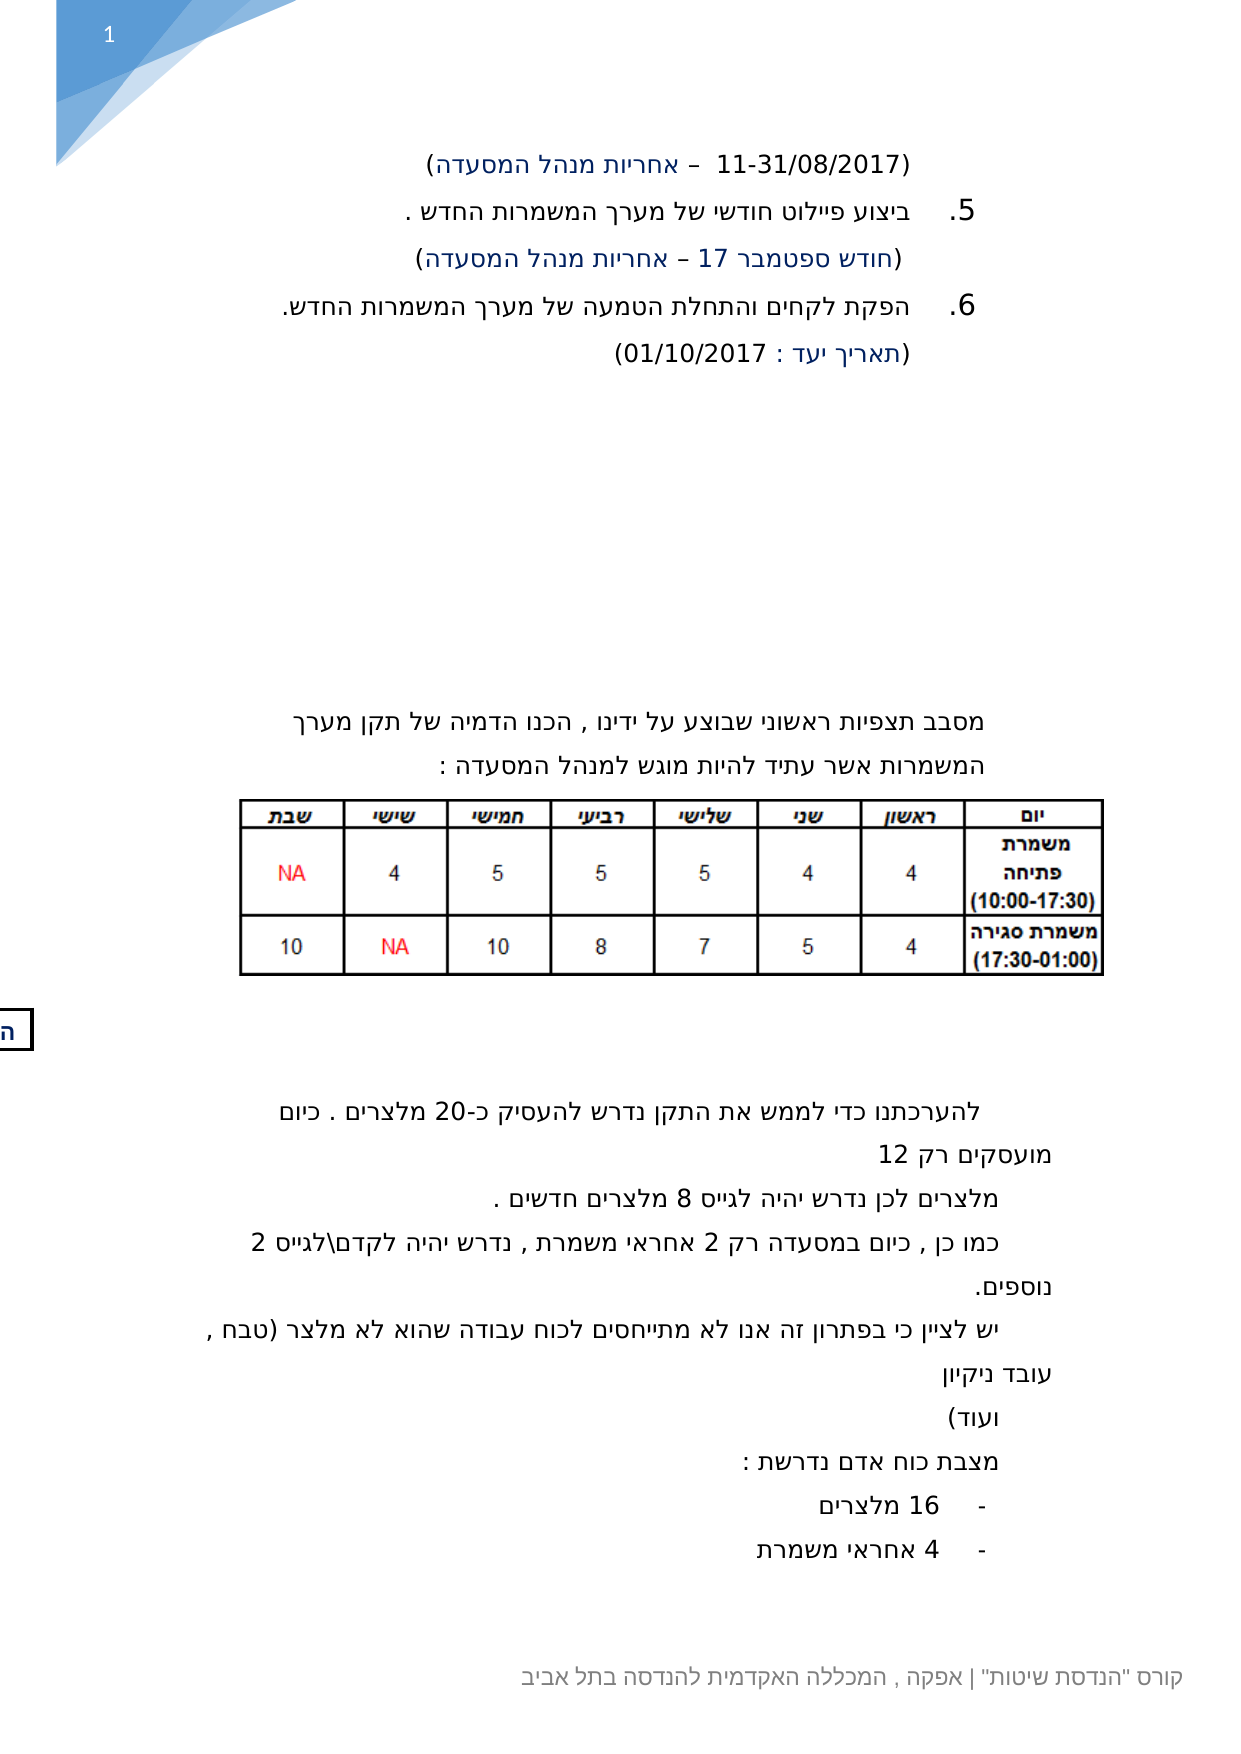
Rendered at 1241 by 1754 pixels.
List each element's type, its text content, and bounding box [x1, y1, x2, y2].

text ועוד) [187, 1403, 1053, 1432]
text כמו כן , כיום במסעדה רק 2 אחראי משמרת , נדרש יהיה לקדם\לגייס 2 נוספים. [187, 1228, 1053, 1301]
text מסבב תצפיות ראשוני שבוצע על ידינו , הכנו הדמיה של תקן מערך המשמרות אשר עתיד להיות מוגש למנהל המסעדה : [187, 707, 986, 780]
text מלצרים לכן נדרש יהיה לגייס 8 מלצרים חדשים . [187, 1184, 1053, 1214]
text להערכתנו כדי לממש את התקן נדרש להעסיק כ-20 מלצרים . כיום מועסקים רק 12 [187, 1097, 1053, 1170]
list (11-31/08/2017 – אחריות מנהל המסעדה) [187, 150, 911, 179]
list הפקת לקחים והתחלת הטמעה של מערך המשמרות החדש. [187, 288, 948, 322]
list (חודש ספטמבר 17 – אחריות מנהל המסעדה) [187, 245, 911, 274]
list 16 מלצרים [187, 1491, 978, 1520]
picture [56, 0, 298, 168]
list (תאריך יעד : 01/10/2017) [187, 339, 911, 368]
list 4 אחראי משמרת [187, 1535, 978, 1564]
picture [238, 799, 1104, 976]
list ביצוע פיילוט חודשי של מערך המשמרות החדש . [187, 194, 948, 228]
text מצבת כוח אדם נדרשת : [187, 1447, 1053, 1476]
text יש לציין כי בפתרון זה אנו לא מתייחסים לכוח עבודה שהוא לא מלצר (טבח , עובד ניקיון [187, 1316, 1053, 1389]
